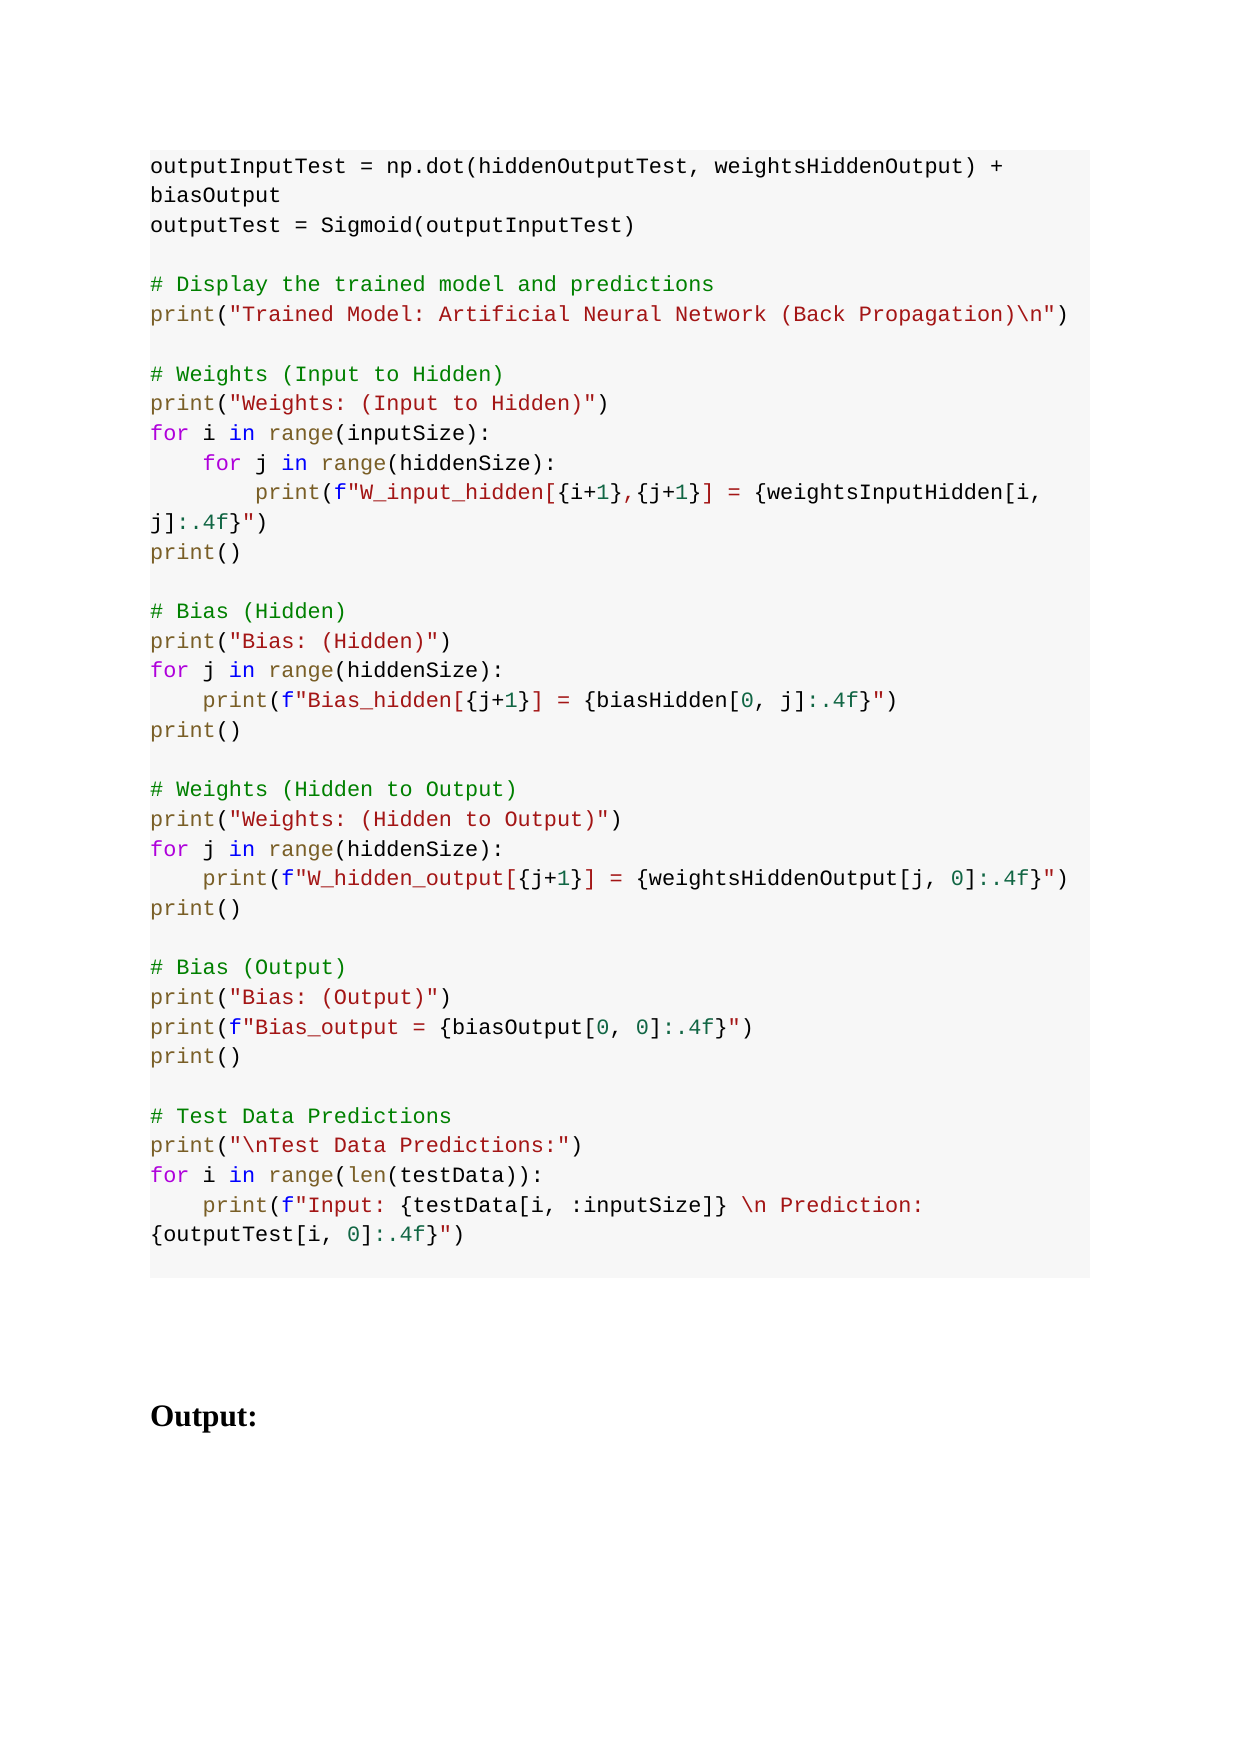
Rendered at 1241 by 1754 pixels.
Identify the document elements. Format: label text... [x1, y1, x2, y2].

text print() [150, 892, 1090, 922]
text # Weights (Input to Hidden) [150, 358, 1090, 387]
text print(f"Bias_output = {biasOutput[0, 0]:.4f}") [150, 1011, 1090, 1041]
text Output: [150, 1397, 1090, 1433]
text print(f"Input: {testData[i, :inputSize]} \n Prediction: {outputTest[i, 0]:.4f}") [150, 1189, 1090, 1248]
text # Test Data Predictions [150, 1100, 1090, 1130]
text outputTest = Sigmoid(outputInputTest) [150, 209, 1090, 239]
text print("\nTest Data Predictions:") [150, 1130, 1090, 1159]
text outputInputTest = np.dot(hiddenOutputTest, weightsHiddenOutput) + biasOutput [150, 150, 1090, 209]
text print("Weights: (Hidden to Output)") [150, 803, 1090, 833]
text # Weights (Hidden to Output) [150, 773, 1090, 803]
text for j in range(hiddenSize): [150, 447, 1090, 477]
text print() [150, 1041, 1090, 1070]
text for j in range(hiddenSize): [150, 833, 1090, 862]
text print("Weights: (Input to Hidden)") [150, 387, 1090, 417]
text for j in range(hiddenSize): [150, 655, 1090, 684]
text # Bias (Output) [150, 952, 1090, 981]
text # Bias (Hidden) [150, 595, 1090, 625]
text print(f"W_input_hidden[{i+1},{j+1}] = {weightsInputHidden[i, j]:.4f}") [150, 477, 1090, 536]
text print() [150, 536, 1090, 566]
text print("Bias: (Output)") [150, 981, 1090, 1011]
text print(f"W_hidden_output[{j+1}] = {weightsHiddenOutput[j, 0]:.4f}") [150, 862, 1090, 892]
text print("Trained Model: Artificial Neural Network (Back Propagation)\n") [150, 298, 1090, 328]
text print("Bias: (Hidden)") [150, 625, 1090, 655]
text # Display the trained model and predictions [150, 269, 1090, 298]
text print(f"Bias_hidden[{j+1}] = {biasHidden[0, j]:.4f}") [150, 684, 1090, 714]
text for i in range(inputSize): [150, 417, 1090, 447]
text print() [150, 714, 1090, 744]
text for i in range(len(testData)): [150, 1159, 1090, 1189]
